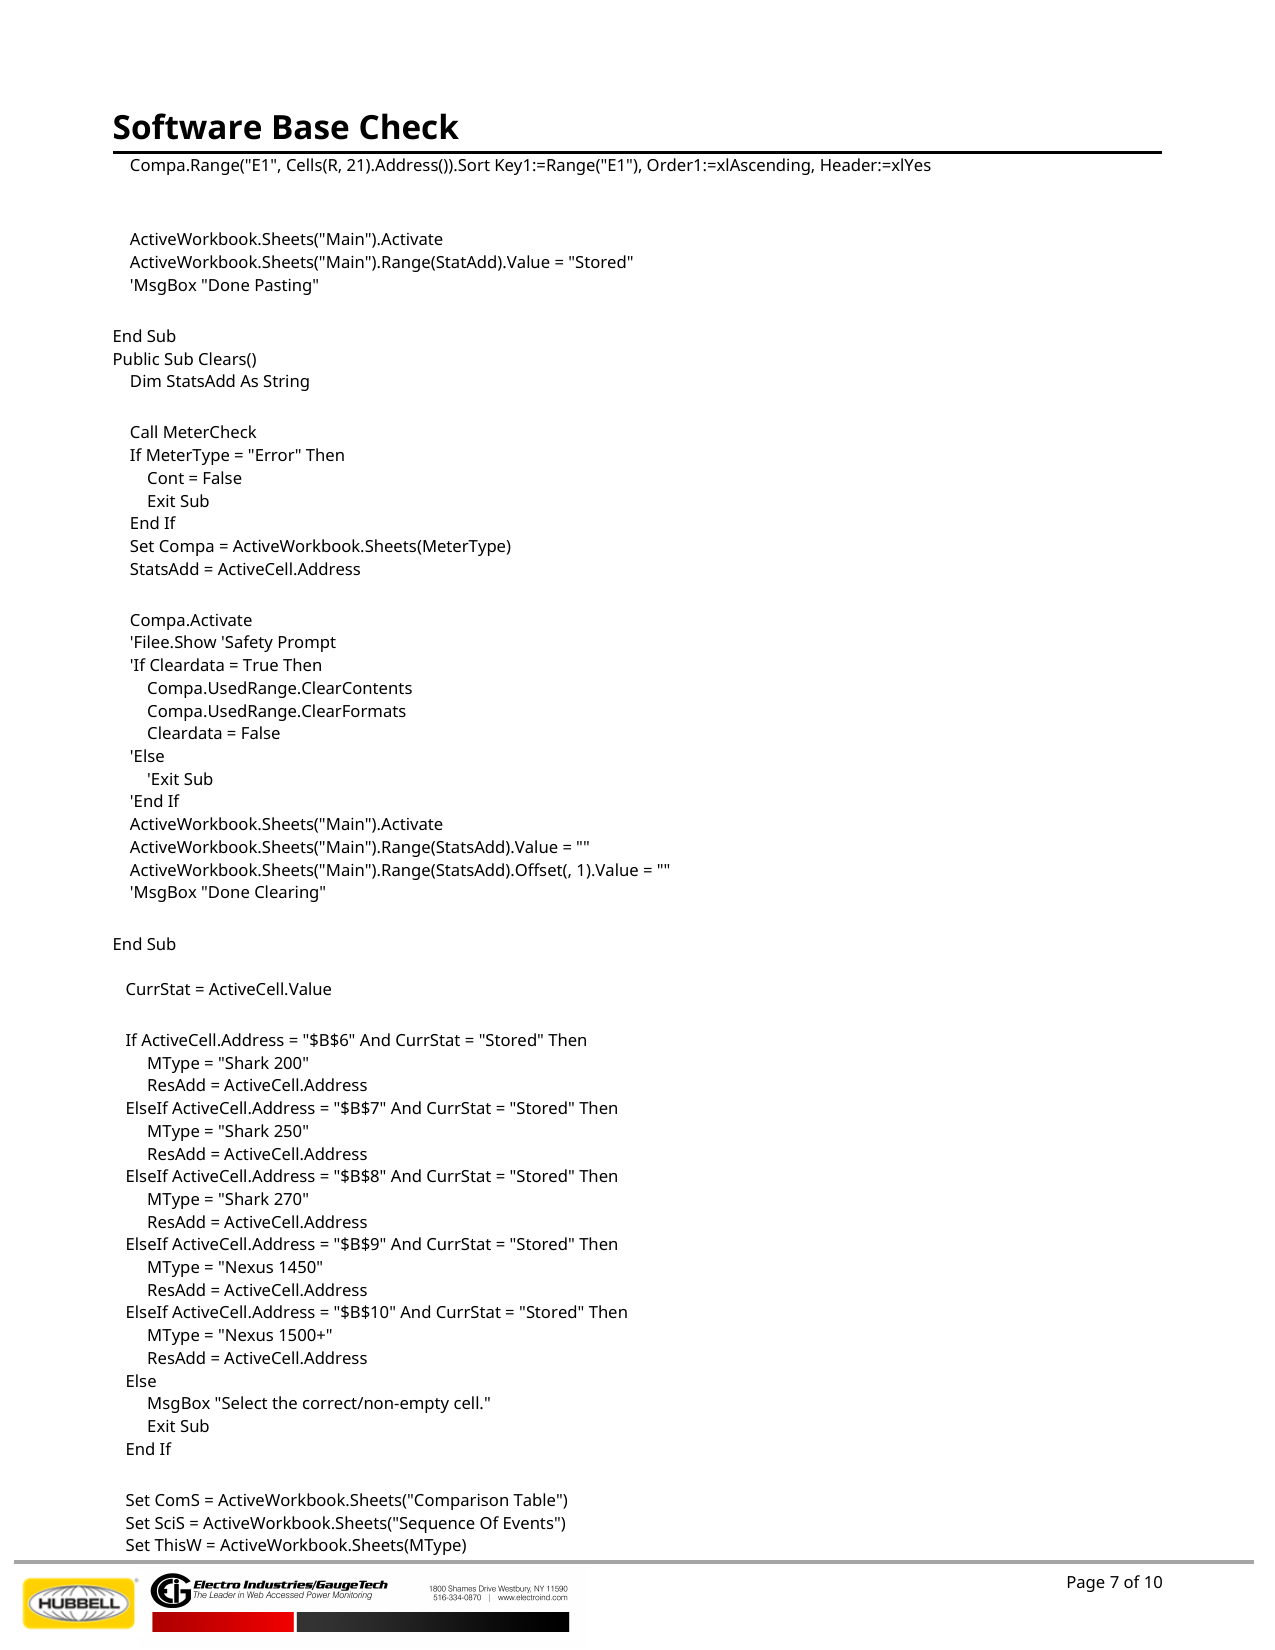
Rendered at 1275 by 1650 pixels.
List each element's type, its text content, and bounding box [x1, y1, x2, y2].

text MType = "Nexus 1500+" [112, 1324, 1162, 1347]
text Compa.Range("E1", Cells(R, 21).Address()).Sort Key1:=Range("E1"), Order1:=xlAscending, Header:=xlYes [112, 154, 1162, 177]
text Set Compa = ActiveWorkbook.Sheets(MeterType) [112, 534, 1162, 557]
text ElseIf ActiveCell.Address = "$B$9" And CurrStat = "Stored" Then [112, 1233, 1162, 1256]
text StatsAdd = ActiveCell.Address [112, 557, 1162, 580]
text ActiveWorkbook.Sheets("Main").Activate [112, 813, 1162, 836]
text Exit Sub [112, 489, 1162, 512]
text If MeterType = "Error" Then [112, 444, 1162, 466]
text 'Filee.Show 'Safety Prompt [112, 631, 1162, 654]
text If ActiveCell.Address = "$B$6" And CurrStat = "Stored" Then [112, 1029, 1162, 1051]
text 'MsgBox "Done Clearing" [112, 881, 1162, 904]
text Else [112, 1369, 1162, 1392]
text 'Exit Sub [112, 767, 1162, 790]
text 'MsgBox "Done Pasting" [112, 273, 1162, 296]
text MType = "Shark 200" [112, 1051, 1162, 1074]
text Cont = False [112, 466, 1162, 489]
text Exit Sub [112, 1415, 1162, 1437]
text ElseIf ActiveCell.Address = "$B$10" And CurrStat = "Stored" Then [112, 1301, 1162, 1324]
text End If [112, 1437, 1162, 1460]
text End Sub [112, 932, 1162, 955]
text 'End If [112, 790, 1162, 813]
text MType = "Shark 270" [112, 1188, 1162, 1210]
text Compa.UsedRange.ClearContents [112, 677, 1162, 699]
text Cleardata = False [112, 722, 1162, 745]
text CurrStat = ActiveCell.Value [112, 977, 1162, 1000]
text ResAdd = ActiveCell.Address [112, 1210, 1162, 1233]
text ResAdd = ActiveCell.Address [112, 1142, 1162, 1165]
text Compa.Activate [112, 608, 1162, 631]
text 'Else [112, 745, 1162, 767]
text ActiveWorkbook.Sheets("Main").Range(StatAdd).Value = "Stored" [112, 251, 1162, 273]
text Set ComS = ActiveWorkbook.Sheets("Comparison Table") [112, 1488, 1162, 1511]
text Set ThisW = ActiveWorkbook.Sheets(MType) [112, 1534, 1162, 1557]
text Call MeterCheck [112, 421, 1162, 444]
text ResAdd = ActiveCell.Address [112, 1278, 1162, 1301]
text 'If Cleardata = True Then [112, 654, 1162, 677]
text Dim StatsAdd As String [112, 370, 1162, 393]
text MType = "Nexus 1450" [112, 1256, 1162, 1278]
text ElseIf ActiveCell.Address = "$B$7" And CurrStat = "Stored" Then [112, 1097, 1162, 1119]
text ResAdd = ActiveCell.Address [112, 1347, 1162, 1369]
text ActiveWorkbook.Sheets("Main").Range(StatsAdd).Offset(, 1).Value = "" [112, 858, 1162, 881]
picture [18, 1567, 587, 1649]
text MsgBox "Select the correct/non-empty cell." [112, 1392, 1162, 1415]
text Set SciS = ActiveWorkbook.Sheets("Sequence Of Events") [112, 1511, 1162, 1534]
text ActiveWorkbook.Sheets("Main").Range(StatsAdd).Value = "" [112, 836, 1162, 858]
text ElseIf ActiveCell.Address = "$B$8" And CurrStat = "Stored" Then [112, 1165, 1162, 1188]
text ResAdd = ActiveCell.Address [112, 1074, 1162, 1097]
text Compa.UsedRange.ClearFormats [112, 699, 1162, 722]
text End Sub [112, 324, 1162, 347]
text End If [112, 512, 1162, 534]
text ActiveWorkbook.Sheets("Main").Activate [112, 228, 1162, 251]
text MType = "Shark 250" [112, 1119, 1162, 1142]
text Public Sub Clears() [112, 347, 1162, 370]
